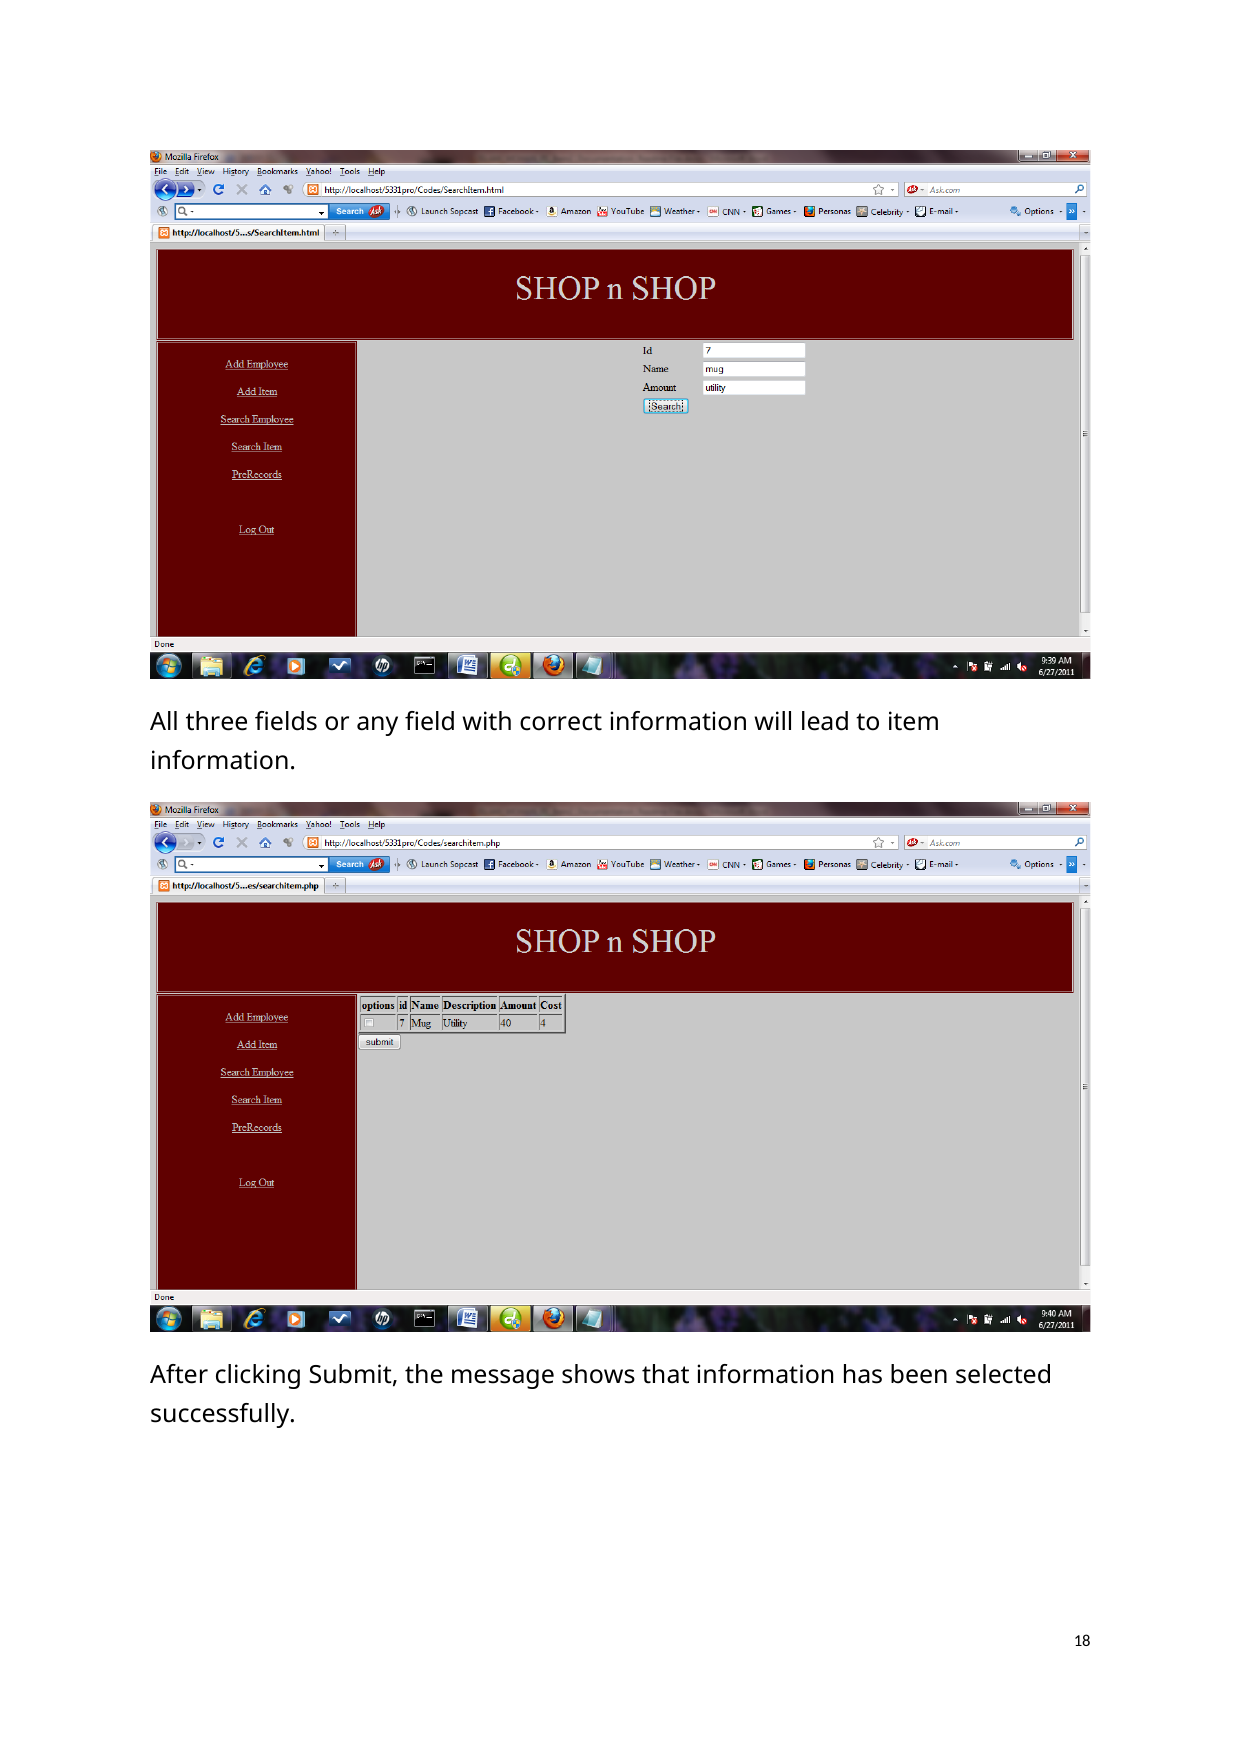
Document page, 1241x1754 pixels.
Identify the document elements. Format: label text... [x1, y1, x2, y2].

picture [150, 802, 1091, 1332]
text All three fields or any field with correct information will lead to item information. [150, 704, 1090, 777]
picture [150, 150, 1091, 679]
text After clicking Submit, the message shows that information has been selected successfully. [150, 1357, 1090, 1430]
